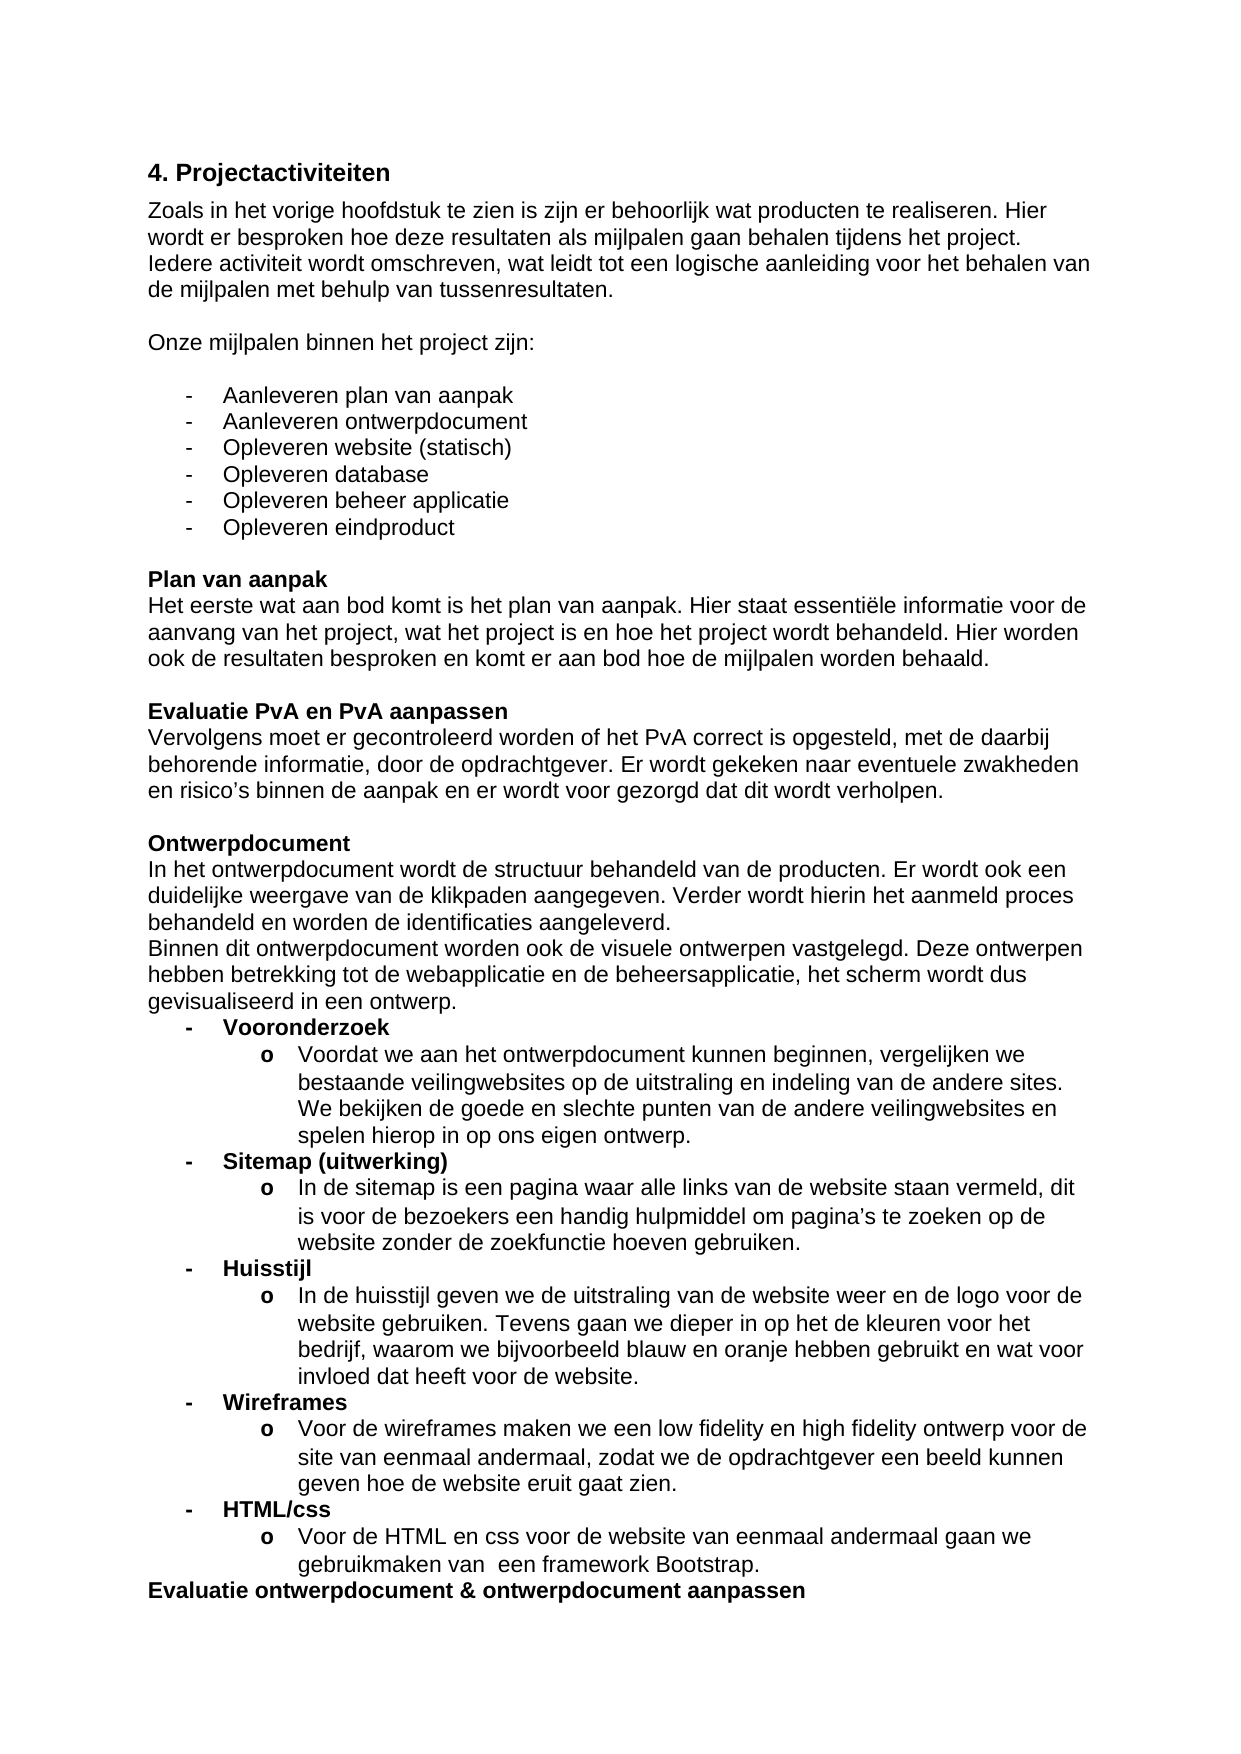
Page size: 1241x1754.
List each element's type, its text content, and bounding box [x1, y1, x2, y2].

list Voor de wireframes maken we een low fidelity en high fidelity ontwerp voor de site van eenmaal andermaal, zodat we de opdrachtgever een beeld kunnen geven hoe de website eruit gaat zien. [260, 1415, 1093, 1496]
text Onze mijlpalen binnen het project zijn: [148, 329, 1093, 355]
list In de sitemap is een pagina waar alle links van de website staan vermeld, dit is voor de bezoekers een handig hulpmiddel om pagina’s te zoeken op de website zonder de zoekfunctie hoeven gebruiken. [260, 1174, 1093, 1255]
list Aanleveren plan van aanpak [185, 382, 1093, 408]
list Opleveren eindproduct [185, 513, 1093, 540]
text Binnen dit ontwerpdocument worden ook de visuele ontwerpen vastgelegd. Deze ontwerpen hebben betrekking tot de webapplicatie en de beheersapplicatie, het scherm wordt dus gevisualiseerd in een ontwerp. [148, 935, 1093, 1014]
text Het eerste wat aan bod komt is het plan van aanpak. Hier staat essentiële informatie voor de aanvang van het project, wat het project is en hoe het project wordt behandeld. Hier worden ook de resultaten besproken en komt er aan bod hoe de mijlpalen worden behaald. [148, 592, 1093, 672]
text Evaluatie PvA en PvA aanpassen [148, 698, 1093, 724]
text Iedere activiteit wordt omschreven, wat leidt tot een logische aanleiding voor het behalen van de mijlpalen met behulp van tussenresultaten. [148, 250, 1093, 303]
list Sitemap (uitwerking) [185, 1148, 1093, 1174]
list Voordat we aan het ontwerpdocument kunnen beginnen, vergelijken we bestaande veilingwebsites op de uitstraling en indeling van de andere sites. We bekijken de goede en slechte punten van de andere veilingwebsites en spelen hierop in op ons eigen ontwerp. [260, 1041, 1093, 1148]
list Voor de HTML en css voor de website van eenmaal andermaal gaan we gebruikmaken van een framework Bootstrap. [260, 1523, 1093, 1577]
subtitle 4. Projectactiviteiten [148, 158, 1093, 187]
list Vooronderzoek [185, 1014, 1093, 1041]
text In het ontwerpdocument wordt de structuur behandeld van de producten. Er wordt ook een duidelijke weergave van de klikpaden aangegeven. Verder wordt hierin het aanmeld proces behandeld en worden de identificaties aangeleverd. [148, 856, 1093, 935]
list HTML/css [185, 1496, 1093, 1523]
text Vervolgens moet er gecontroleerd worden of het PvA correct is opgesteld, met de daarbij behorende informatie, door de opdrachtgever. Er wordt gekeken naar eventuele zwakheden en risico’s binnen de aanpak en er wordt voor gezorgd dat dit wordt verholpen. [148, 724, 1093, 803]
list Aanleveren ontwerpdocument [185, 408, 1093, 434]
list In de huisstijl geven we de uitstraling van de website weer en de logo voor de website gebruiken. Tevens gaan we dieper in op het de kleuren voor het bedrijf, waarom we bijvoorbeeld blauw en oranje hebben gebruikt en wat voor invloed dat heeft voor de website. [260, 1282, 1093, 1389]
text Zoals in het vorige hoofdstuk te zien is zijn er behoorlijk wat producten te realiseren. Hier wordt er besproken hoe deze resultaten als mijlpalen gaan behalen tijdens het project. [148, 197, 1093, 250]
list Opleveren beheer applicatie [185, 487, 1093, 513]
list Opleveren database [185, 461, 1093, 487]
text Evaluatie ontwerpdocument & ontwerpdocument aanpassen [148, 1577, 1093, 1604]
text Ontwerpdocument [148, 830, 1093, 856]
list Wireframes [185, 1389, 1093, 1415]
text Plan van aanpak [148, 566, 1093, 592]
list Huisstijl [185, 1255, 1093, 1282]
list Opleveren website (statisch) [185, 434, 1093, 461]
